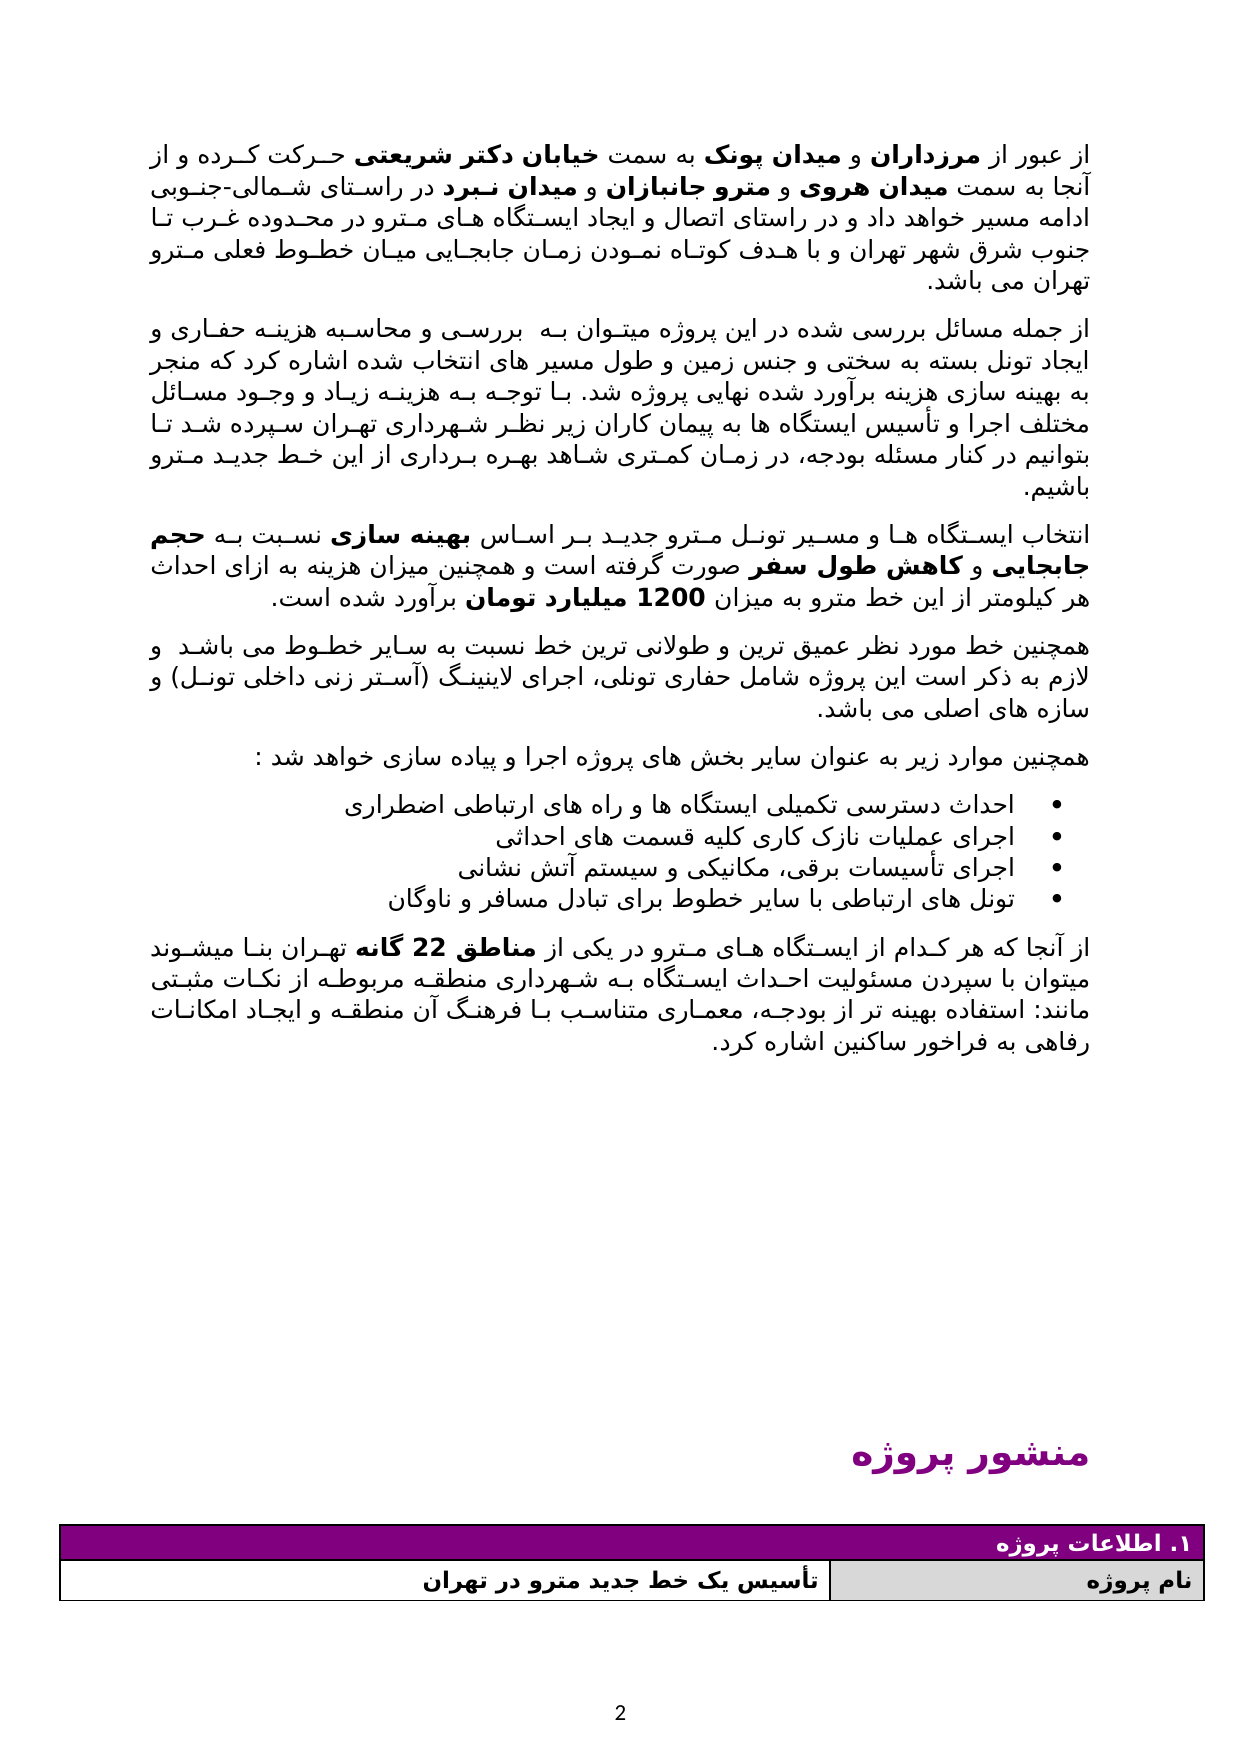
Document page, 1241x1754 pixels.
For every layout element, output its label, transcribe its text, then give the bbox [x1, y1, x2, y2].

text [150, 141, 1090, 296]
subtitle منشور پروژه [150, 1431, 1090, 1474]
text انتخاب ایستگاه ها و مسیر تونل مترو جدید بر اساس بهینه سازی نسبت به حجم جابجایی و کاهش طول سفر صورت گرفته است و همچنین میزان هزینه به ازای احداث هر کیلومتر از این خط مترو به میزان 1200 میلیارد تومان برآورد شده است. [150, 520, 1090, 612]
text از جمله مسائل بررسی شده در این پروژه میتوان به بررسی و محاسبه هزینه حفاری و ایجاد تونل بسته به سختی و جنس زمین و طول مسیر های انتخاب شده اشاره کرد که منجر به بهینه سازی هزینه برآورد شده نهایی پروژه شد. با توجه به هزینه زیاد و وجود مسائل مختلف اجرا و تأسیس ایستگاه ها به پیمان کاران زیر نظر شهرداری تهران سپرده شد تا بتوانیم در کنار مسئله بودجه، در زمان کمتری شاهد بهره برداری از این خط جدید مترو باشیم. [150, 314, 1090, 501]
list تونل های ارتباطی با سایر خطوط برای تبادل مسافر و ناوگان [150, 884, 1053, 914]
list احداث دسترسی تکمیلی ایستگاه ها و راه های ارتباطی اضطراری [150, 790, 1053, 819]
table_header ۱. اطلاعات پروژه [61, 1526, 1203, 1559]
text از آنجا که هر کدام از ایستگاه های مترو در یکی از مناطق 22 گانه تهران بنا میشوند میتوان با سپردن مسئولیت احداث ایستگاه به شهرداری منطقه مربوطه از نکات مثبتی مانند: استفاده بهینه تر از بودجه، معماری متناسب با فرهنگ آن منطقه و ایجاد امکانات رفاهی به فراخور ساکنین اشاره کرد. [150, 933, 1090, 1056]
list اجرای تأسیسات برقی، مکانیکی و سیستم آتش نشانی [150, 853, 1053, 882]
text همچنین موارد زیر به عنوان سایر بخش های پروژه اجرا و پیاده سازی خواهد شد : [150, 742, 1090, 771]
table_cell تأسیس یک خط جدید مترو در تهران [61, 1561, 829, 1600]
text همچنین خط مورد نظر عمیق ترین و طولانی ترین خط نسبت به سایر خطوط می باشد و لازم به ذکر است این پروژه شامل حفاری تونلی، اجرای لاینینگ (آستر زنی داخلی تونل) و سازه های اصلی می باشد. [150, 631, 1090, 723]
table_cell نام پروژه [831, 1561, 1203, 1600]
list اجرای عملیات نازک کاری کلیه قسمت های احداثی [150, 822, 1053, 851]
